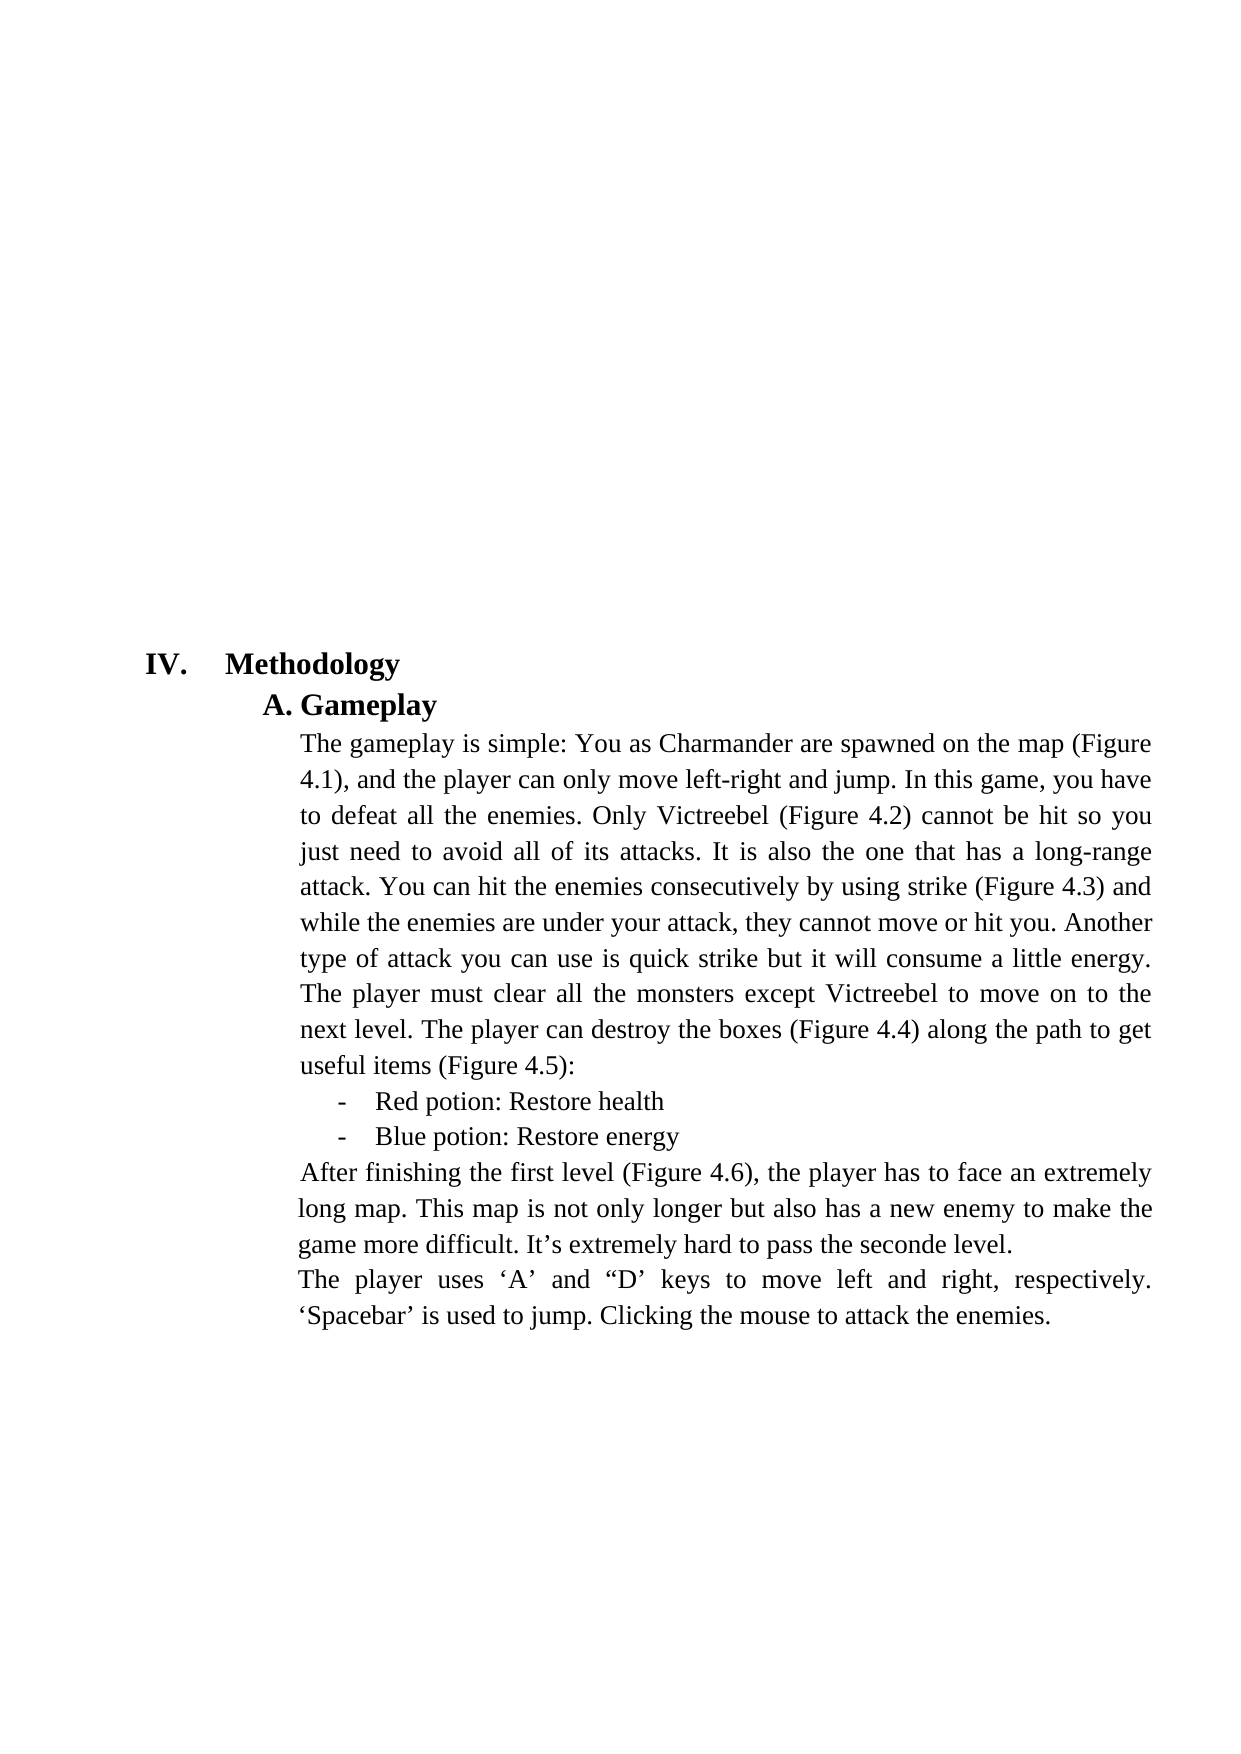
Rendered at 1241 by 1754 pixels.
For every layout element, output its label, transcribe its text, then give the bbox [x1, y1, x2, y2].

list Blue potion: Restore energy [337, 1121, 1153, 1152]
text The player uses ‘A’ and “D’ keys to move left and right, respectively. ‘Spacebar’ is used to jump. Clicking the mouse to attack the enemies. [298, 1263, 1153, 1330]
list Red potion: Restore health [337, 1085, 1153, 1116]
list Gameplay [262, 686, 1153, 722]
list Methodology [187, 645, 1153, 681]
text After finishing the first level (Figure 4.6), the player has to face an extremely long map. This map is not only longer but also has a new enemy to make the game more difficult. It’s extremely hard to pass the seconde level. [298, 1156, 1153, 1259]
text The gameplay is simple: You as Charmander are spawned on the map (Figure 4.1), and the player can only move left-right and jump. In this game, you have to defeat all the enemies. Only Victreebel (Figure 4.2) cannot be hit so you just need to avoid all of its attacks. It is also the one that has a long-range attack. You can hit the enemies consecutively by using strike (Figure 4.3) and while the enemies are under your attack, they cannot move or hit you. Another type of attack you can use is quick strike but it will consume a little energy. The player must clear all the monsters except Victreebel to move on to the next level. The player can destroy the boxes (Figure 4.4) along the path to get useful items (Figure 4.5): [300, 727, 1153, 1080]
